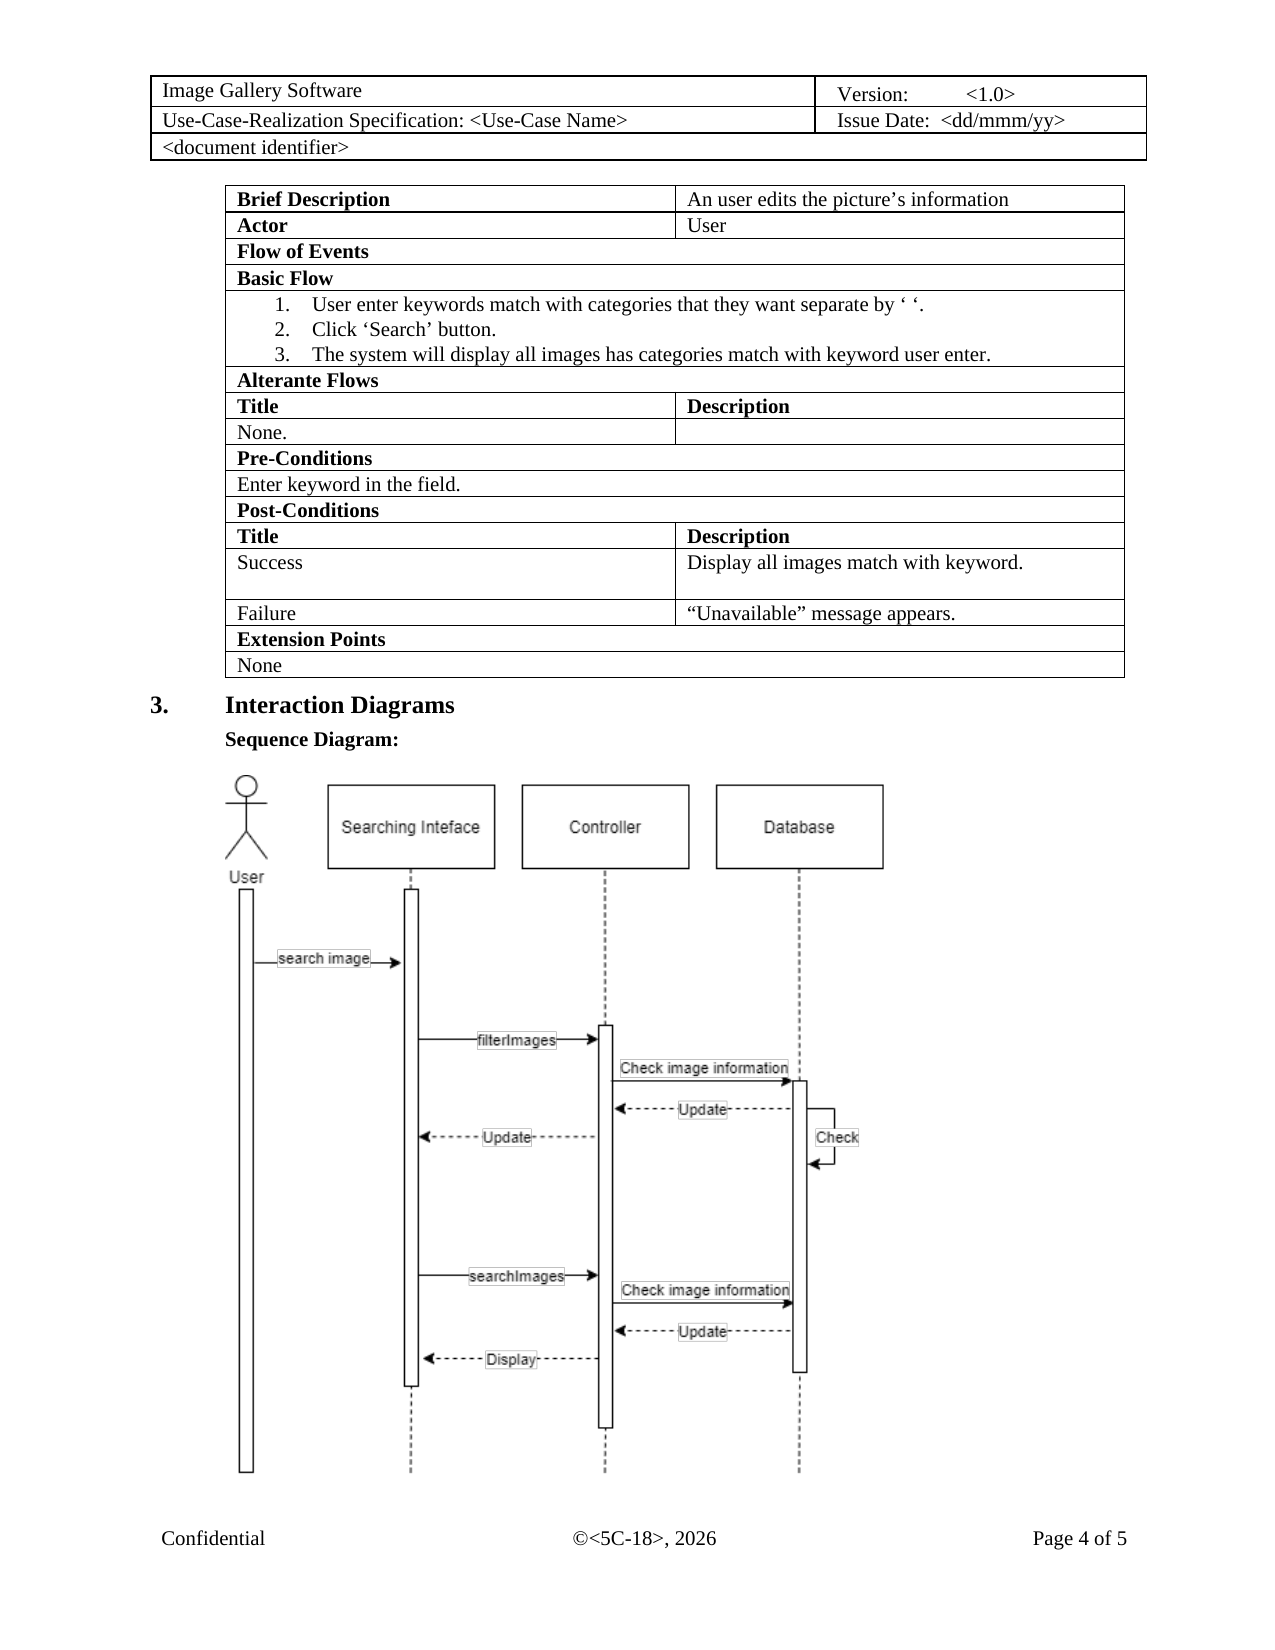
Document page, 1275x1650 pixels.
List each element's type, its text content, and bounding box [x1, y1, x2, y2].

table_cell User enter keywords match with categories that they want separate by ‘ ‘. Click ‘Search’ button. The system will display all images has categories match with keyword user enter. [226, 291, 1124, 366]
table_cell Pre-Conditions [226, 445, 1124, 470]
table_cell Success [226, 549, 675, 599]
table_cell Flow of Events [226, 239, 1124, 263]
table_cell Post-Conditions [226, 497, 1124, 522]
table_cell An user edits the picture’s information [676, 186, 1124, 211]
table_cell User [676, 213, 1124, 237]
table_cell Extension Points [226, 626, 1124, 651]
table_cell “Unavailable” message appears. [676, 600, 1124, 625]
table_cell Description [676, 523, 1124, 548]
table_cell Enter keyword in the field. [226, 471, 1124, 496]
table_cell Title [226, 523, 675, 548]
table_cell Actor [226, 213, 675, 237]
table_cell Alterante Flows [226, 367, 1124, 392]
table_cell None [226, 652, 1124, 677]
table_cell [676, 419, 1124, 444]
subtitle Interaction Diagrams [150, 691, 1125, 719]
table_cell Display all images match with keyword. [676, 549, 1124, 599]
table_cell Failure [226, 600, 675, 625]
table_cell Basic Flow [226, 265, 1124, 289]
text Sequence Diagram: [225, 726, 1125, 751]
table_cell Description [676, 393, 1124, 418]
table_cell None. [226, 419, 675, 444]
picture [225, 775, 884, 1476]
table_cell Brief Description [226, 186, 675, 211]
table_cell Title [226, 393, 675, 418]
